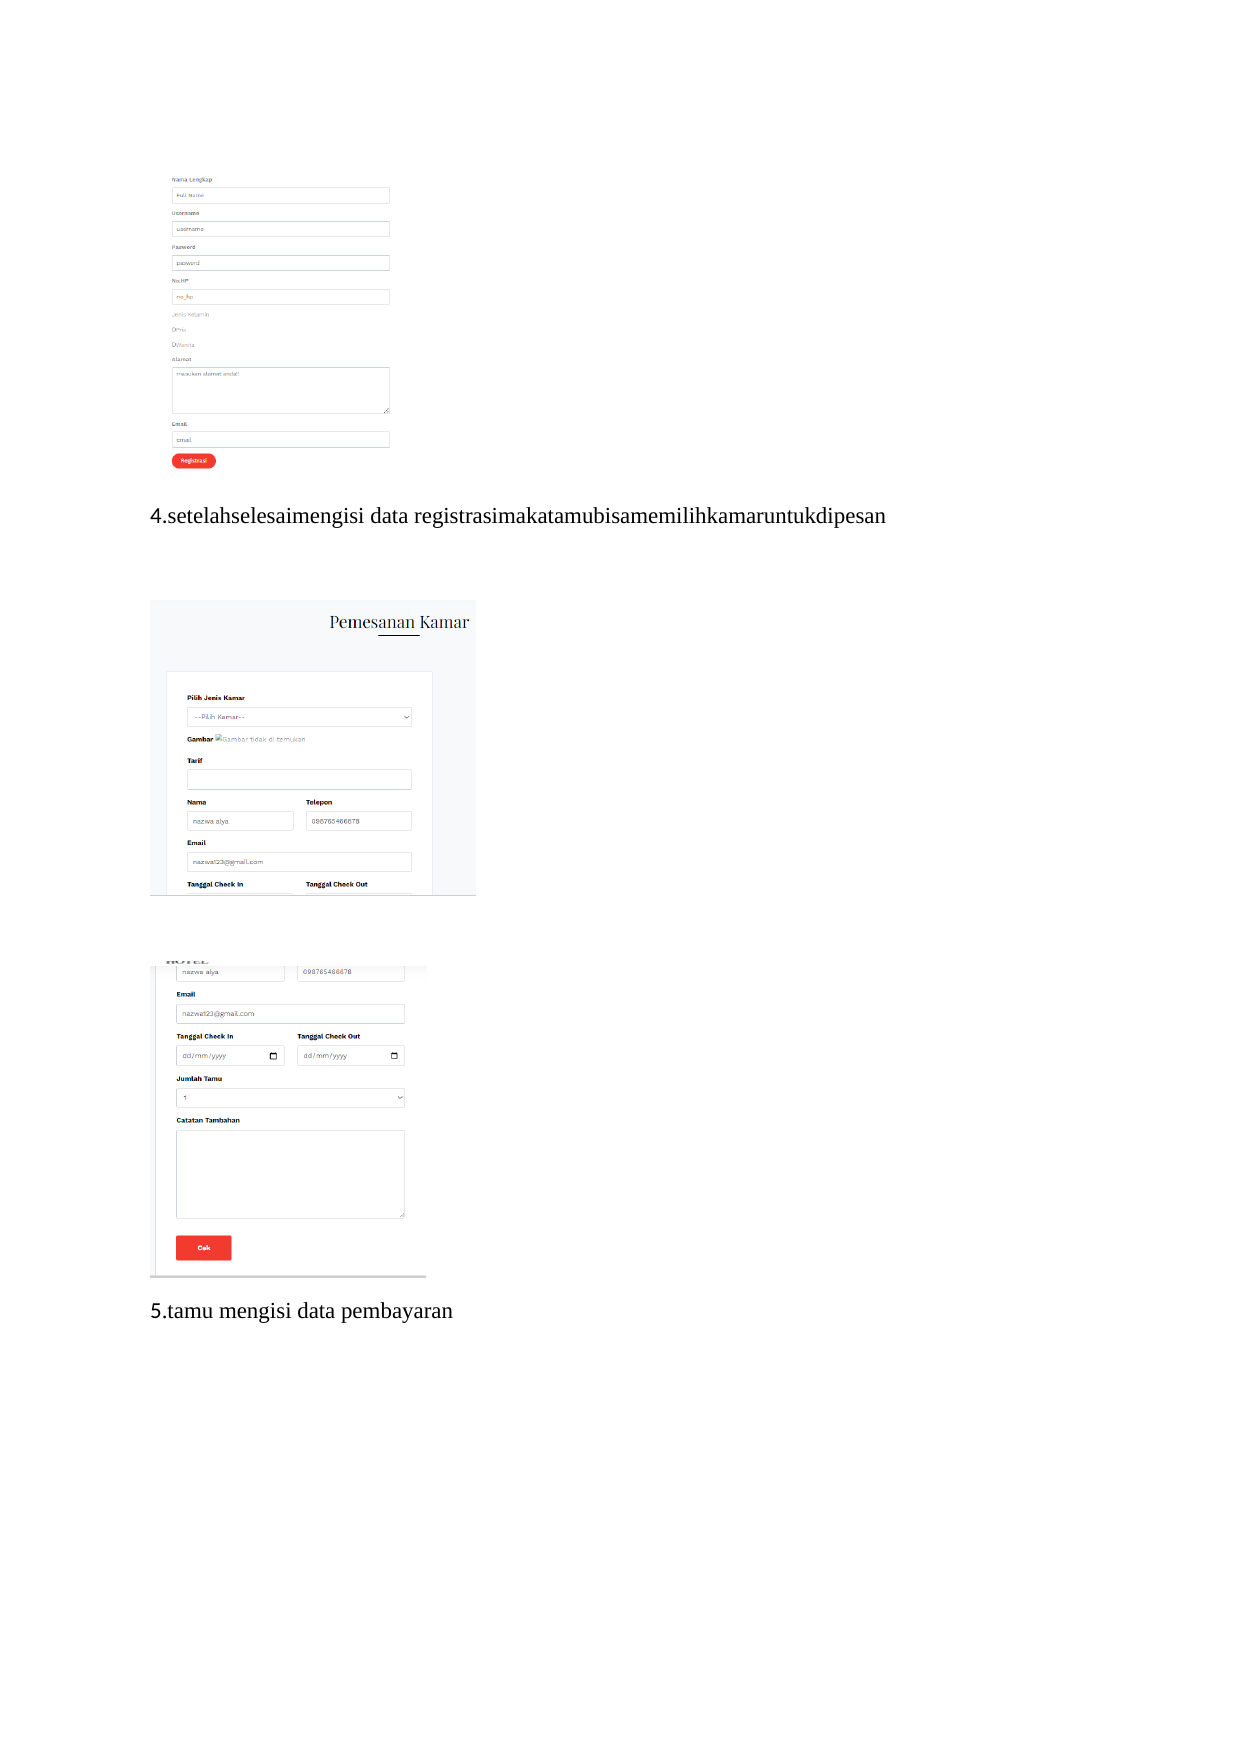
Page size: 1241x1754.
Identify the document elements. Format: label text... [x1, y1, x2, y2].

picture [150, 600, 477, 896]
text 5.tamu mengisi data pembayaran [150, 1297, 1090, 1324]
text 4.setelahselesaimengisi data registrasimakatamubisamemilihkamaruntukdipesan [150, 501, 1090, 529]
picture [150, 961, 427, 1278]
picture [150, 150, 553, 483]
